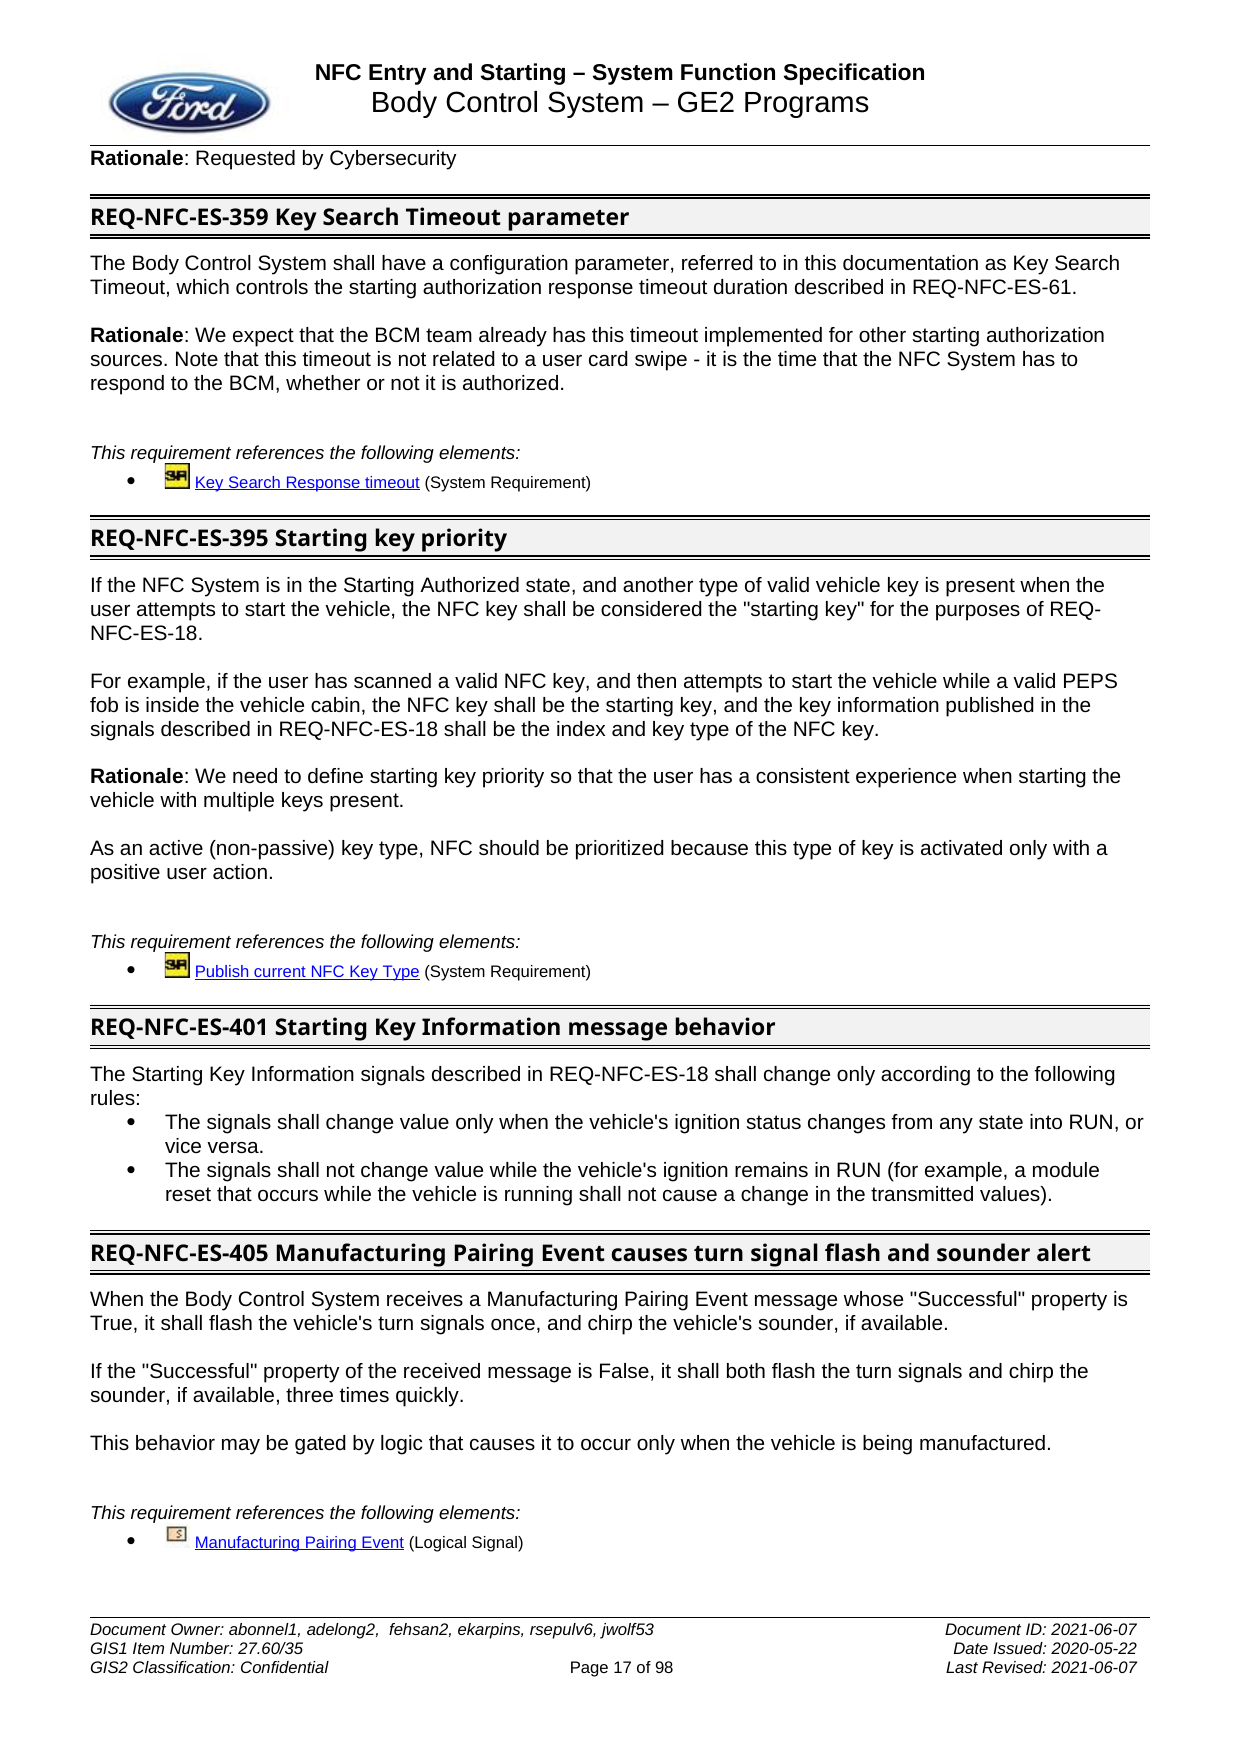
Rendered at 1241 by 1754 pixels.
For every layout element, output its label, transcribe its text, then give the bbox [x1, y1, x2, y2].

list Publish current NFC Key Type (System Requirement) [127, 952, 1150, 982]
text REQ-NFC-ES-359 Key Search Timeout parameter [90, 199, 1150, 234]
text REQ-NFC-ES-401 Starting Key Information message behavior [90, 1009, 1150, 1045]
list The signals shall not change value while the vehicle's ignition remains in RUN (for example, a module reset that occurs while the vehicle is running shall not cause a change in the transmitted values). [127, 1158, 1150, 1206]
text If the "Successful" property of the received message is False, it shall both flash the turn signals and chirp the sounder, if available, three times quickly. [90, 1359, 1150, 1407]
picture [164, 1523, 190, 1548]
text REQ-NFC-ES-395 Starting key priority [90, 520, 1150, 555]
text This requirement references the following elements: [90, 1501, 1150, 1523]
text This behavior may be gated by logic that causes it to occur only when the vehicle is being manufactured. [90, 1431, 1150, 1455]
list Manufacturing Pairing Event (Logical Signal) [127, 1523, 1150, 1552]
text For example, if the user has scanned a valid NFC key, and then attempts to start the vehicle while a valid PEPS fob is inside the vehicle cabin, the NFC key shall be the starting key, and the key information published in the signals described in REQ-NFC-ES-18 shall be the index and key type of the NFC key. [90, 668, 1150, 740]
picture [164, 463, 190, 489]
text Rationale: Requested by Cybersecurity [90, 146, 1150, 170]
list The signals shall change value only when the vehicle's ignition status changes from any state into RUN, or vice versa. [127, 1110, 1150, 1158]
text REQ-NFC-ES-405 Manufacturing Pairing Event causes turn signal flash and sounder alert [90, 1235, 1150, 1270]
text Rationale: We need to define starting key priority so that the user has a consistent experience when starting the vehicle with multiple keys present. [90, 764, 1150, 812]
text This requirement references the following elements: [90, 931, 1150, 952]
text When the Body Control System receives a Manufacturing Pairing Event message whose "Successful" property is True, it shall flash the vehicle's turn signals once, and chirp the vehicle's sounder, if available. [90, 1287, 1150, 1335]
text The Body Control System shall have a configuration parameter, referred to in this documentation as Key Search Timeout, which controls the starting authorization response timeout duration described in REQ-NFC-ES-61. [90, 251, 1150, 299]
text This requirement references the following elements: [90, 442, 1150, 463]
picture [164, 952, 190, 978]
text As an active (non-passive) key type, NFC should be prioritized because this type of key is activated only with a positive user action. [90, 836, 1150, 884]
text Rationale: We expect that the BCM team already has this timeout implemented for other starting authorization sources. Note that this timeout is not related to a user card swipe - it is the time that the NFC System has to respond to the BCM, whether or not it is authorized. [90, 323, 1150, 395]
text The Starting Key Information signals described in REQ-NFC-ES-18 shall change only according to the following rules: [90, 1062, 1150, 1110]
picture [89, 53, 290, 154]
list Key Search Response timeout (System Requirement) [127, 463, 1150, 493]
text If the NFC System is in the Starting Authorized state, and another type of valid vehicle key is present when the user attempts to start the vehicle, the NFC key shall be considered the "starting key" for the purposes of REQ-NFC-ES-18. [90, 573, 1150, 644]
